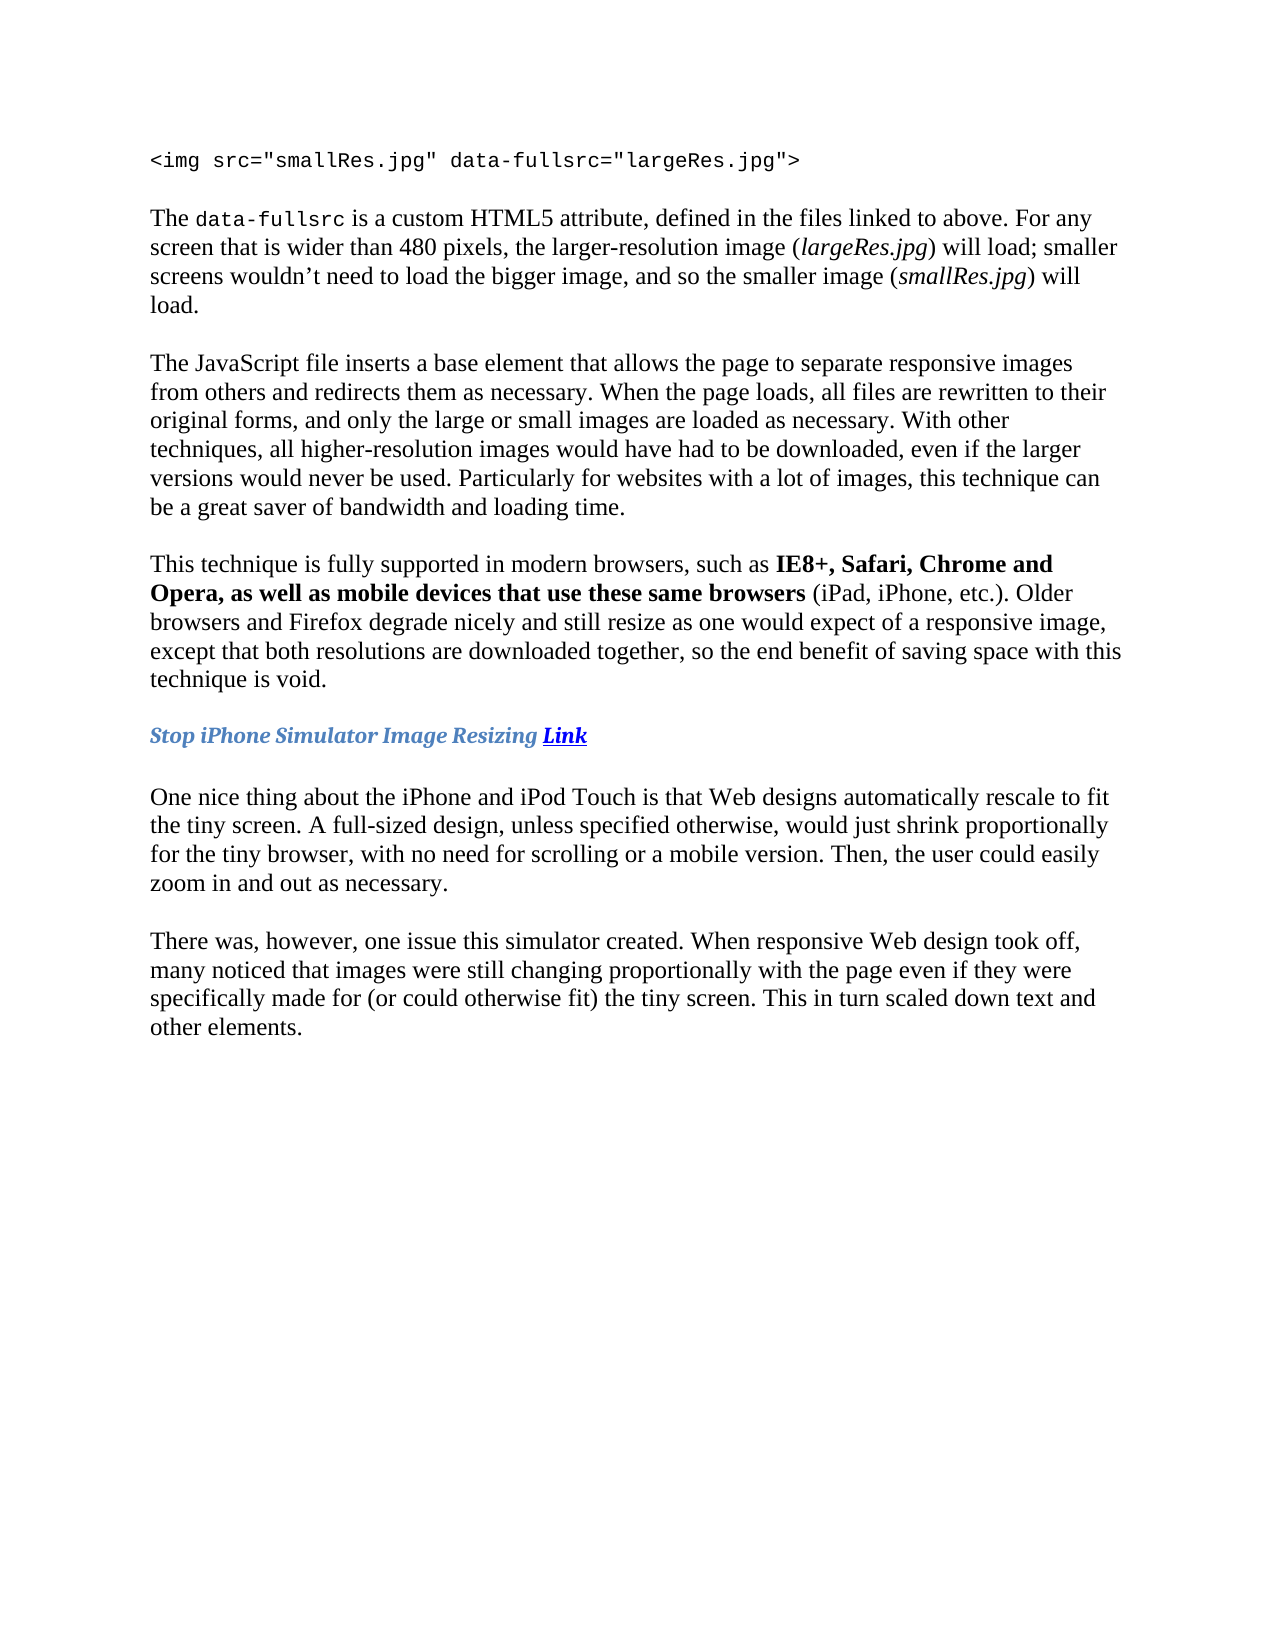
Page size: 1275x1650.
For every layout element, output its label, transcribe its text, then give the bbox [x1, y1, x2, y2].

text One nice thing about the iPhone and iPod Touch is that Web designs automatically rescale to fit the tiny screen. A full-sized design, unless specified otherwise, would just shrink proportionally for the tiny browser, with no need for scrolling or a mobile version. Then, the user could easily zoom in and out as necessary. [150, 782, 1125, 897]
text This technique is fully supported in modern browsers, such as IE8+, Safari, Chrome and Opera, as well as mobile devices that use these same browsers (iPad, iPhone, etc.). Older browsers and Firefox degrade nicely and still resize as one would expect of a responsive image, except that both resolutions are downloaded together, so the end benefit of saving space with this technique is void. [150, 549, 1125, 693]
text <img src="smallRes.jpg" data-fullsrc="largeRes.jpg"> [150, 150, 1125, 174]
text The data-fullsrc is a custom HTML5 attribute, defined in the files linked to above. For any screen that is wider than 480 pixels, the larger-resolution image (largeRes.jpg) will load; smaller screens wouldn’t need to load the bigger image, and so the smaller image (smallRes.jpg) will load. [150, 203, 1125, 319]
text There was, however, one issue this simulator created. When responsive Web design took off, many noticed that images were still changing proportionally with the page even if they were specifically made for (or could otherwise fit) the tiny screen. This in turn scaled down text and other elements. [150, 926, 1125, 1041]
subtitle Stop iPhone Simulator Image Resizing Link [150, 722, 1125, 749]
text The JavaScript file inserts a base element that allows the page to separate responsive images from others and redirects them as necessary. When the page loads, all files are rewritten to their original forms, and only the large or small images are loaded as necessary. With other techniques, all higher-resolution images would have had to be downloaded, even if the larger versions would never be used. Particularly for websites with a lot of images, this technique can be a great saver of bandwidth and loading time. [150, 348, 1125, 520]
